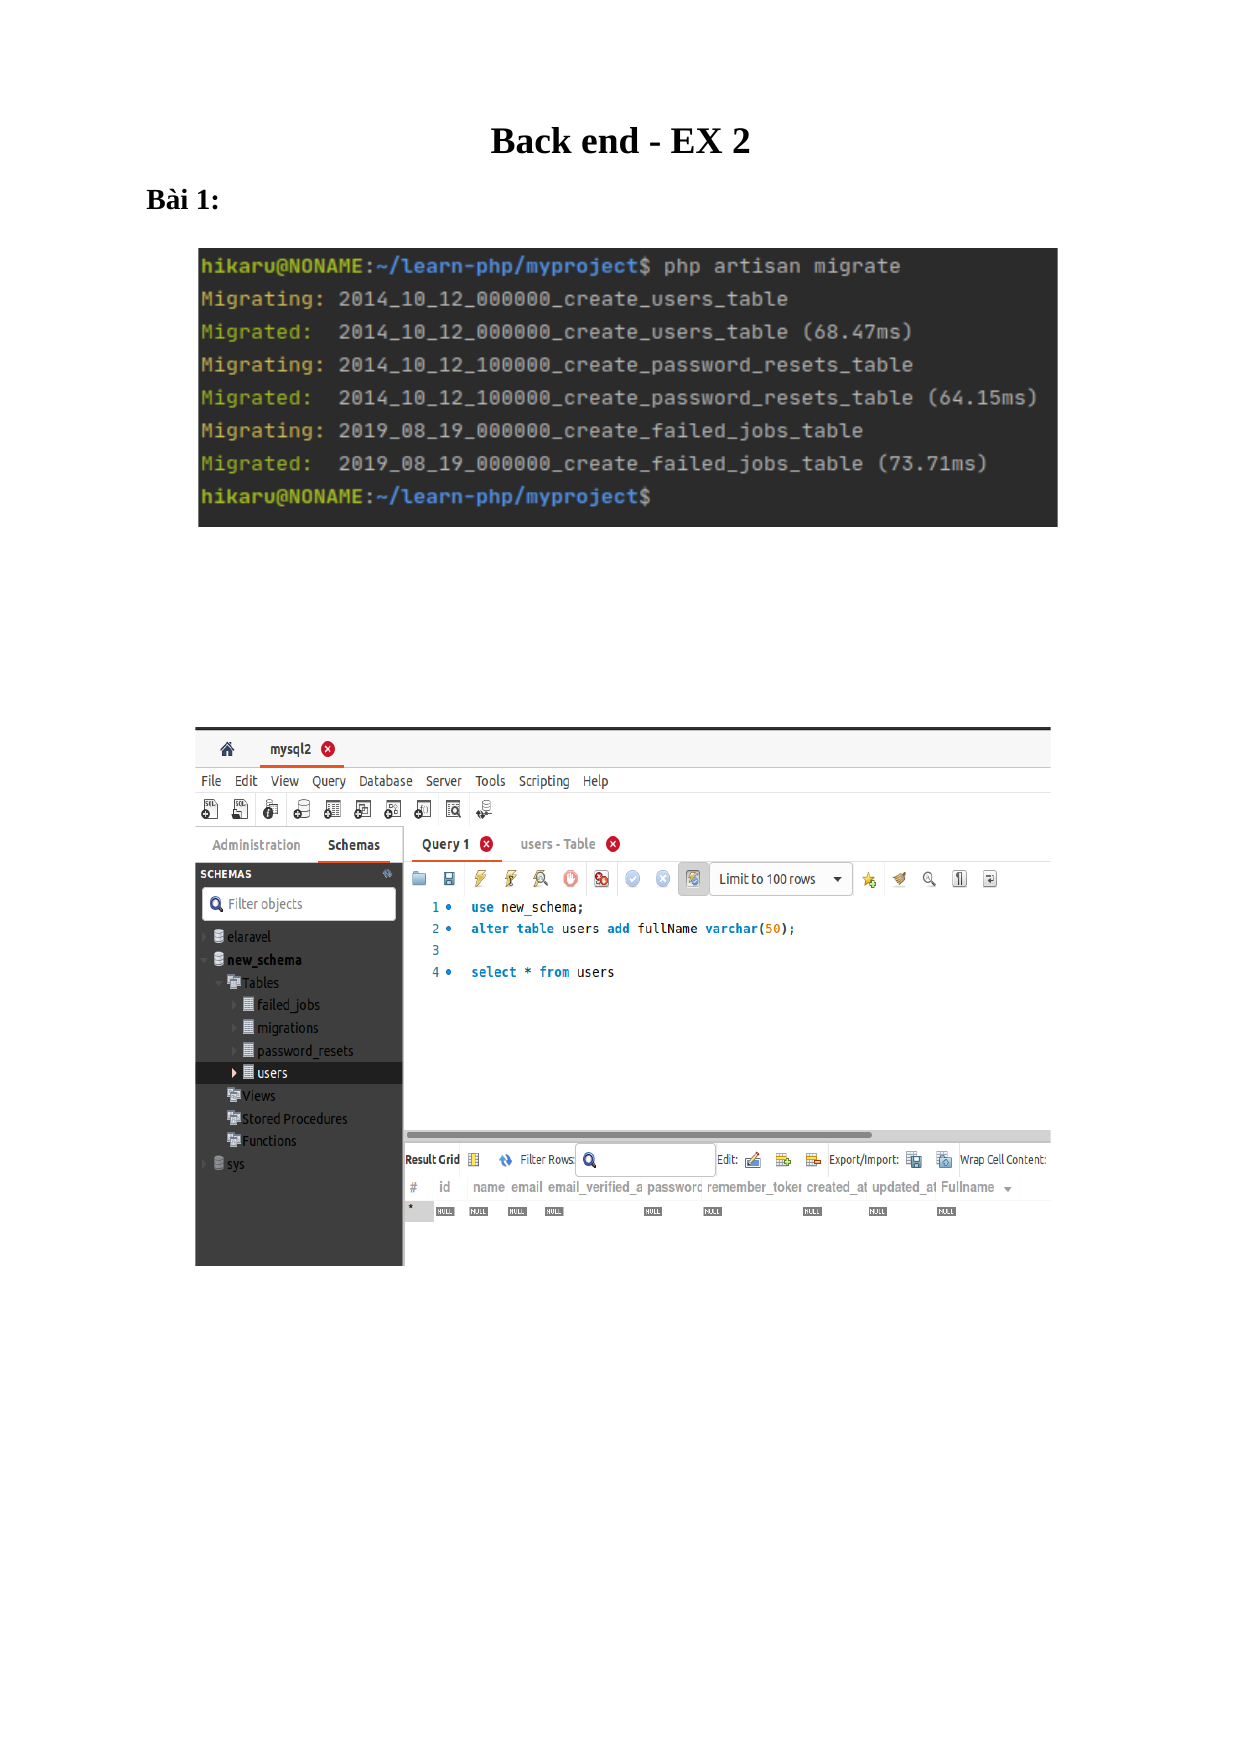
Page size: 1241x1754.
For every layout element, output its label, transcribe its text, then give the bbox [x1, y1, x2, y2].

text Bài 1: [118, 182, 1123, 216]
picture [198, 248, 1058, 527]
picture [195, 727, 1051, 1266]
text Back end - EX 2 [118, 118, 1123, 161]
